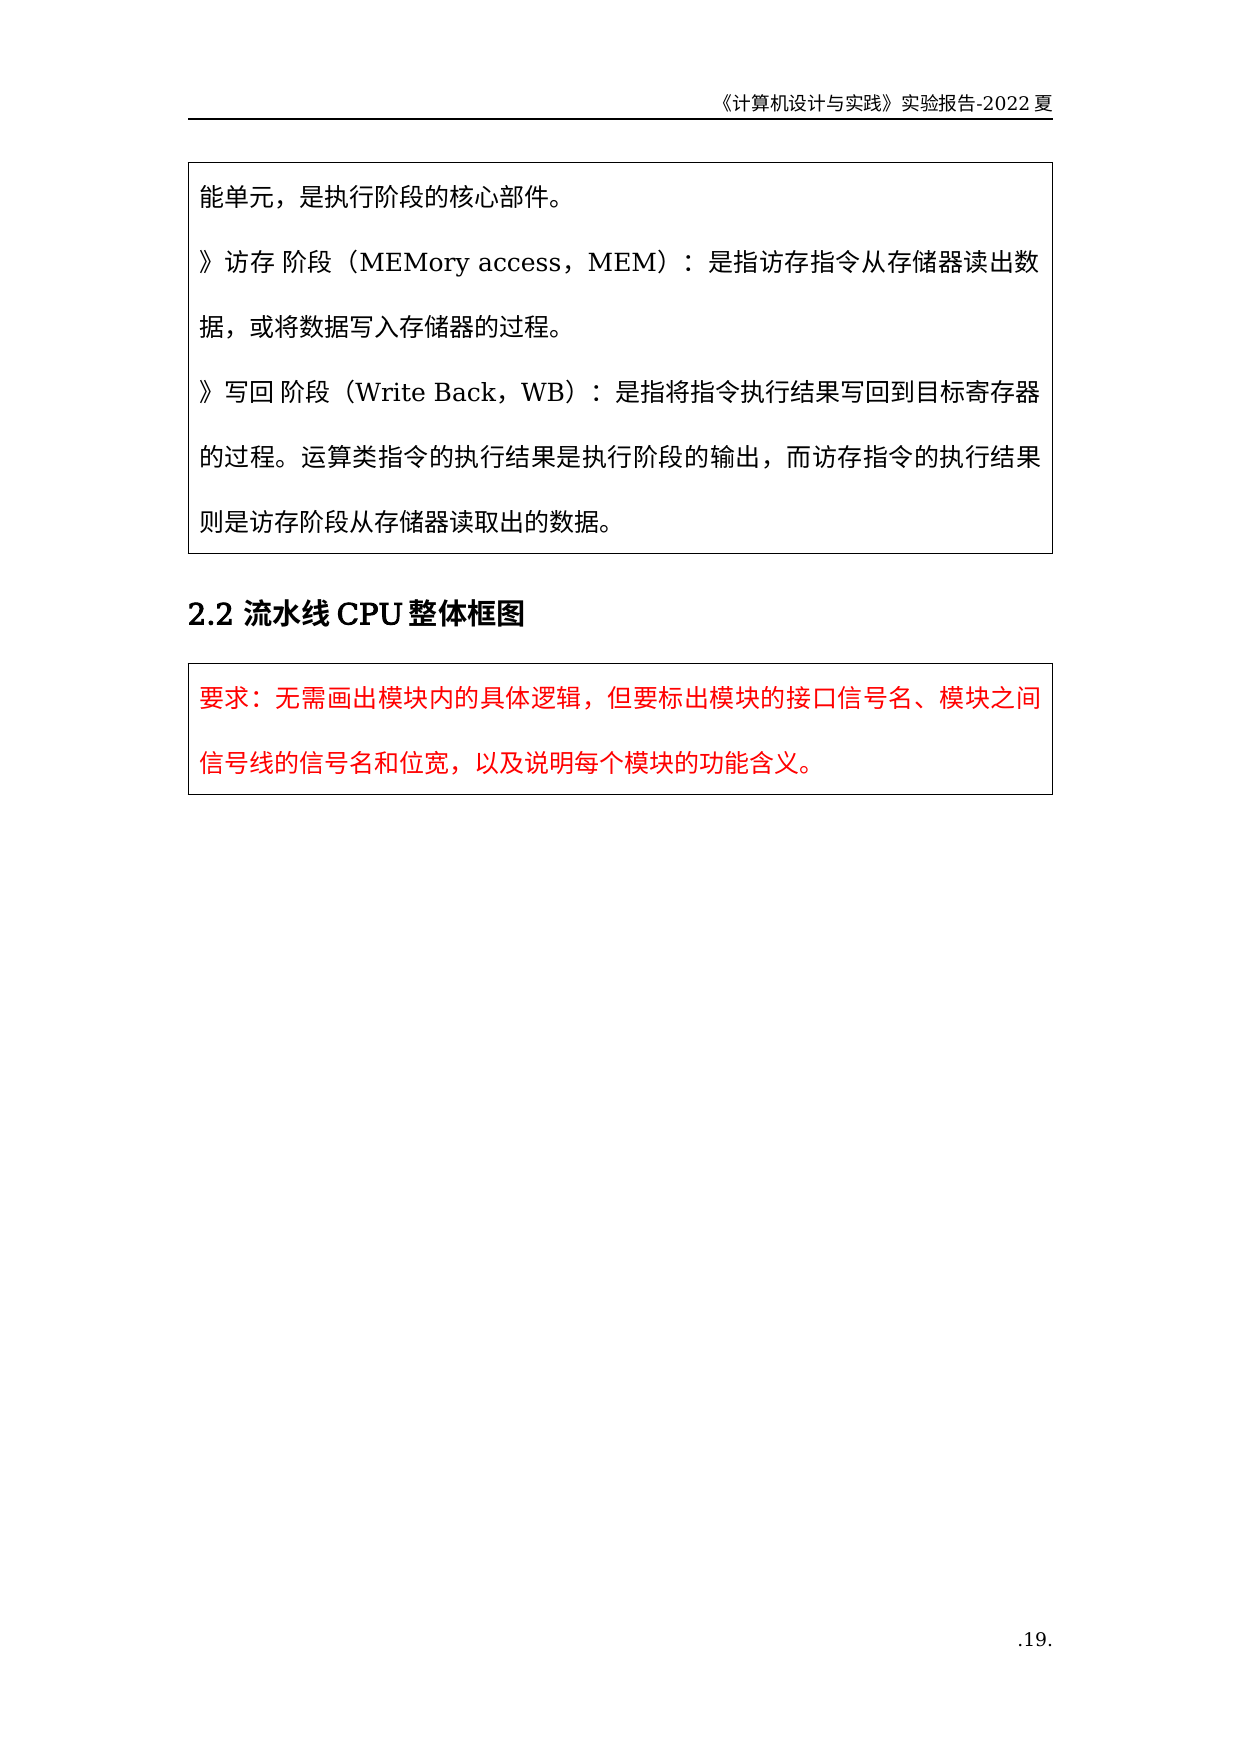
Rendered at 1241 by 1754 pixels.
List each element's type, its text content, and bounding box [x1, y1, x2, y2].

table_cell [189, 163, 1052, 553]
subtitle 2.2 流水线CPU整体框图 [187, 579, 1053, 644]
table_header 要求：无需画出模块内的具体逻辑，但要标出模块的接口信号名、模块之间信号线的信号名和位宽，以及说明每个模块的功能含义。 [189, 664, 1052, 794]
